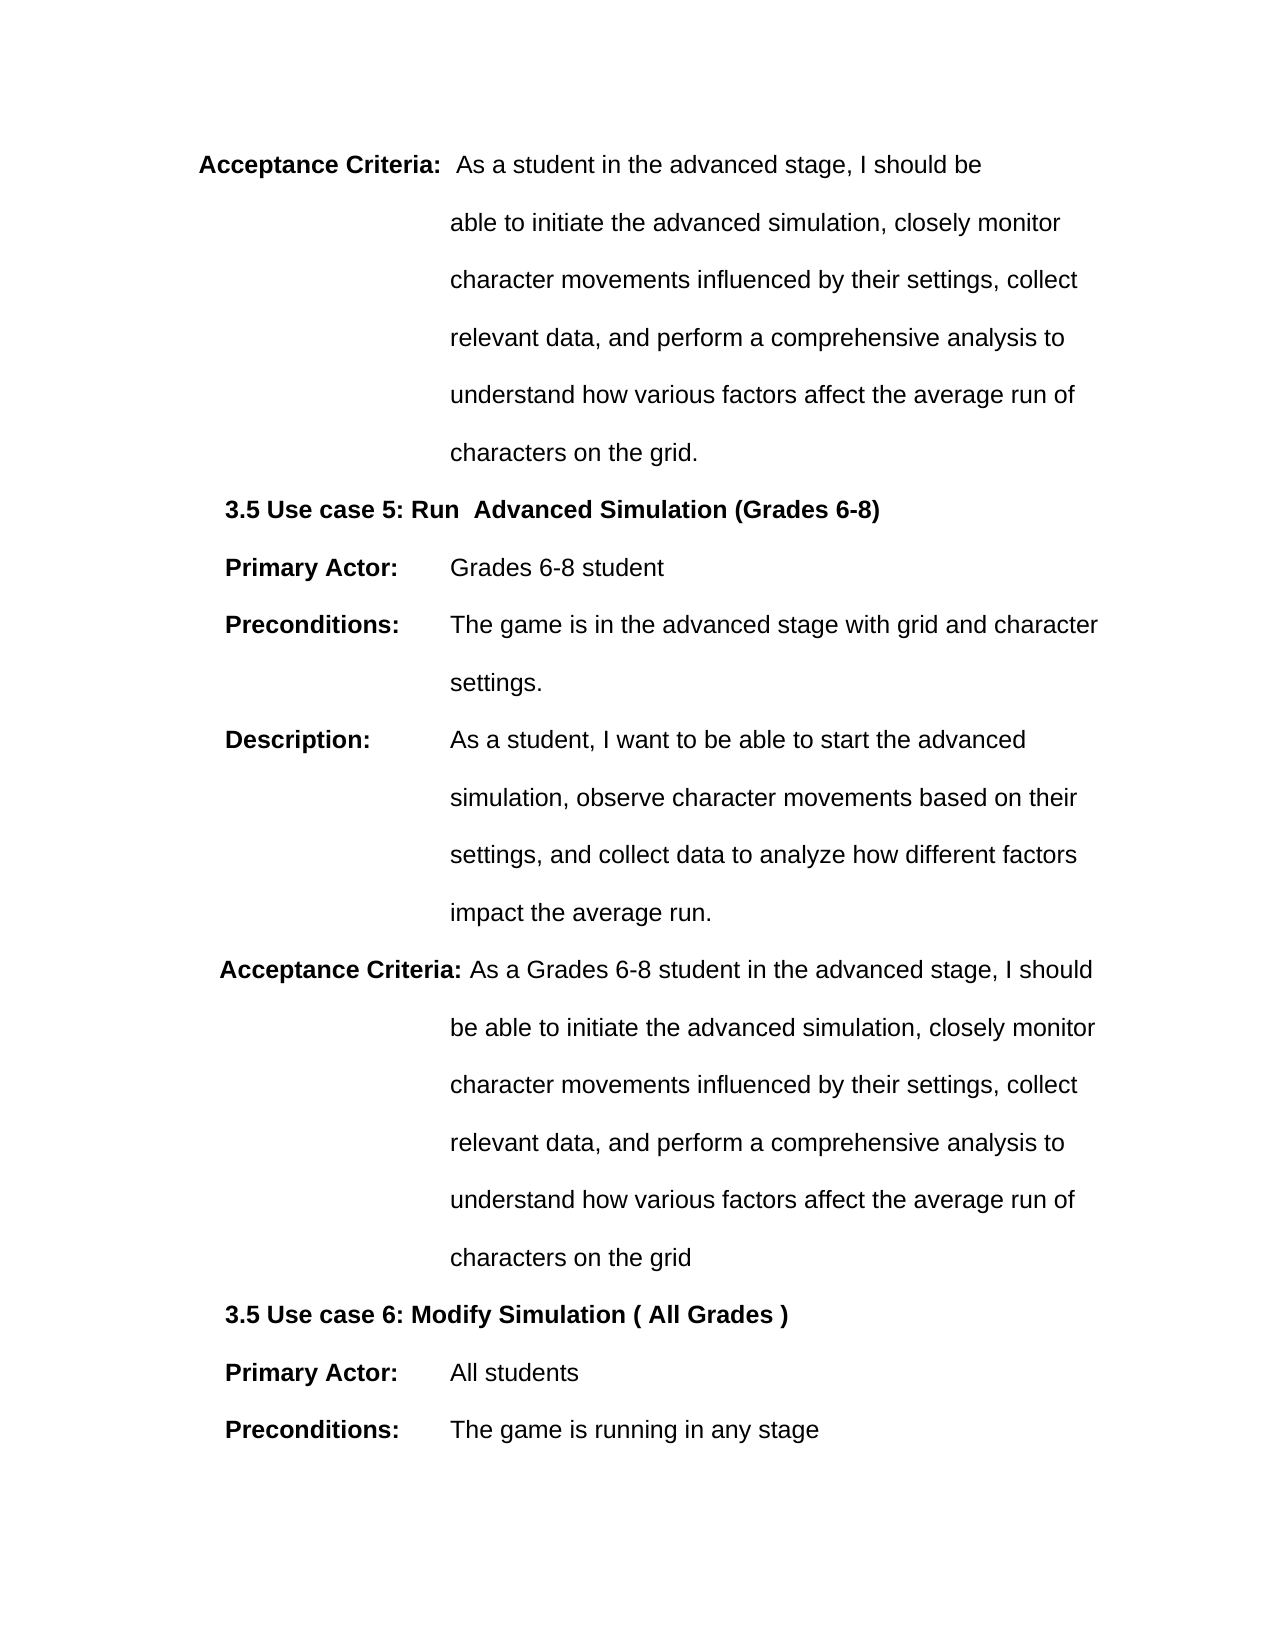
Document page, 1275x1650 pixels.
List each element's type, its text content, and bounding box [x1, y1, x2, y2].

text settings. [375, 667, 1125, 696]
text Acceptance Criteria: As a student in the advanced stage, I should be [150, 150, 1125, 179]
text able to initiate the advanced simulation, closely monitor character movements influenced by their settings, collect relevant data, and perform a comprehensive analysis to understand how various factors affect the average run of characters on the grid. [450, 207, 1125, 466]
text Description: As a student, I want to be able to start the advanced [225, 725, 1125, 754]
text Acceptance Criteria: As a Grades 6-8 student in the advanced stage, I should [150, 955, 1125, 984]
text simulation, observe character movements based on their [375, 782, 1125, 811]
text 3.5 Use case 5: Run Advanced Simulation (Grades 6-8) [150, 495, 1125, 524]
text Primary Actor: All students [150, 1357, 1125, 1386]
text 3.5 Use case 6: Modify Simulation ( All Grades ) [150, 1300, 1125, 1329]
text Preconditions: The game is in the advanced stage with grid and character [150, 610, 1125, 639]
text be able to initiate the advanced simulation, closely monitor character movements influenced by their settings, collect relevant data, and perform a comprehensive analysis to understand how various factors affect the average run of characters on the grid [450, 1012, 1125, 1271]
text Preconditions: The game is running in any stage [150, 1415, 1125, 1444]
text Primary Actor: Grades 6-8 student [150, 552, 1125, 581]
text impact the average run. [375, 897, 1125, 926]
text settings, and collect data to analyze how different factors [375, 840, 1125, 869]
